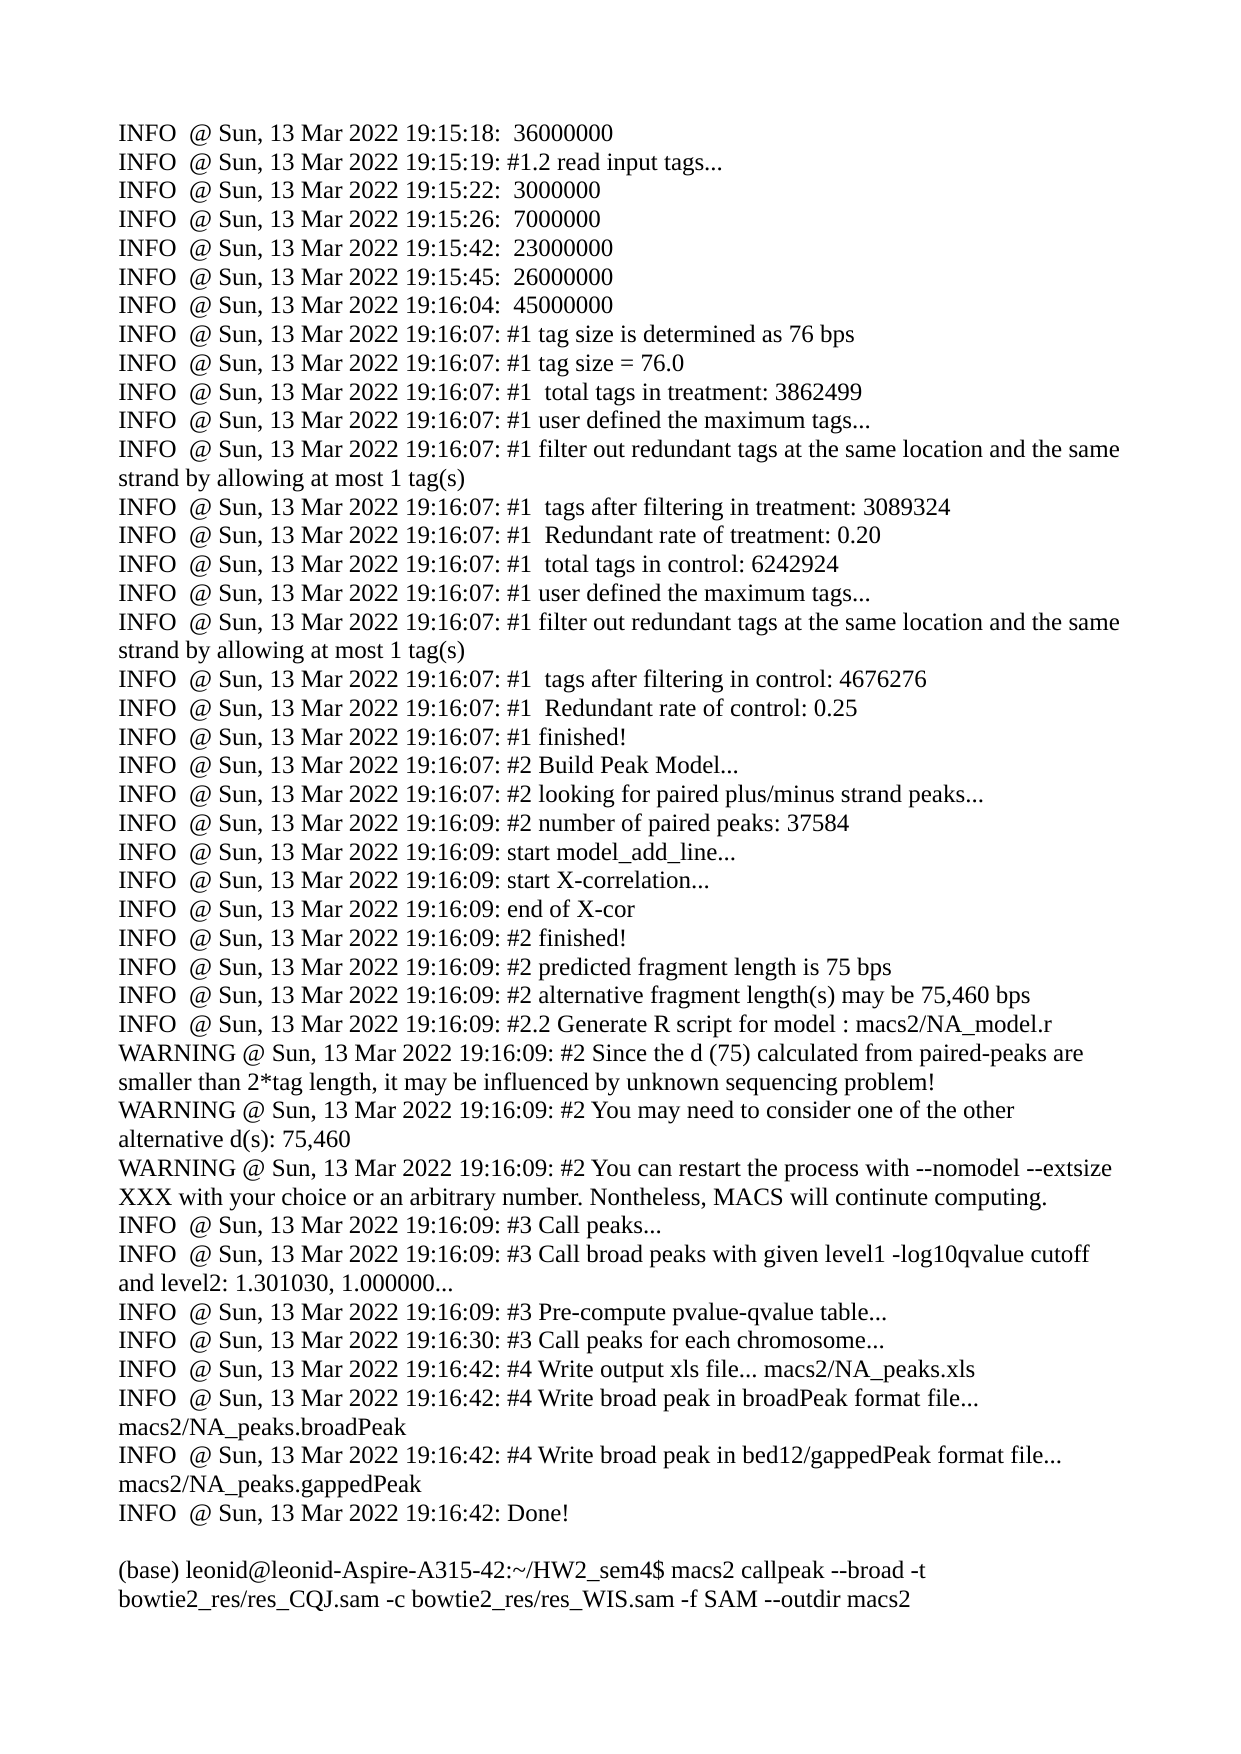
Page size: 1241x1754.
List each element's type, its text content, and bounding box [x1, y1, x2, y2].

text INFO @ Sun, 13 Mar 2022 19:16:09: #3 Call peaks... [118, 1211, 1122, 1239]
text INFO @ Sun, 13 Mar 2022 19:15:42: 23000000 [118, 233, 1122, 262]
text INFO @ Sun, 13 Mar 2022 19:16:07: #1 Redundant rate of treatment: 0.20 [118, 521, 1122, 549]
text INFO @ Sun, 13 Mar 2022 19:16:07: #1 Redundant rate of control: 0.25 [118, 693, 1122, 722]
text INFO @ Sun, 13 Mar 2022 19:16:09: #2 alternative fragment length(s) may be 75,460 bps [118, 981, 1122, 1009]
text INFO @ Sun, 13 Mar 2022 19:16:09: #2 finished! [118, 923, 1122, 952]
text INFO @ Sun, 13 Mar 2022 19:16:42: #4 Write broad peak in bed12/gappedPeak format file... macs2/NA_peaks.gappedPeak [118, 1441, 1122, 1498]
text INFO @ Sun, 13 Mar 2022 19:16:07: #2 Build Peak Model... [118, 751, 1122, 779]
text INFO @ Sun, 13 Mar 2022 19:16:07: #1 finished! [118, 722, 1122, 751]
text INFO @ Sun, 13 Mar 2022 19:16:42: #4 Write broad peak in broadPeak format file... macs2/NA_peaks.broadPeak [118, 1383, 1122, 1441]
text INFO @ Sun, 13 Mar 2022 19:16:09: #2 number of paired peaks: 37584 [118, 808, 1122, 837]
text INFO @ Sun, 13 Mar 2022 19:16:07: #1 tags after filtering in control: 4676276 [118, 664, 1122, 693]
text INFO @ Sun, 13 Mar 2022 19:16:42: Done! [118, 1498, 1122, 1527]
text WARNING @ Sun, 13 Mar 2022 19:16:09: #2 You can restart the process with --nomodel --extsize XXX with your choice or an arbitrary number. Nontheless, MACS will continute computing. [118, 1153, 1122, 1211]
text INFO @ Sun, 13 Mar 2022 19:15:18: 36000000 [118, 118, 1122, 147]
text INFO @ Sun, 13 Mar 2022 19:15:19: #1.2 read input tags... [118, 147, 1122, 176]
text WARNING @ Sun, 13 Mar 2022 19:16:09: #2 Since the d (75) calculated from paired-peaks are smaller than 2*tag length, it may be influenced by unknown sequencing problem! [118, 1038, 1122, 1096]
text INFO @ Sun, 13 Mar 2022 19:16:30: #3 Call peaks for each chromosome... [118, 1326, 1122, 1354]
text INFO @ Sun, 13 Mar 2022 19:16:09: #2.2 Generate R script for model : macs2/NA_model.r [118, 1009, 1122, 1038]
text INFO @ Sun, 13 Mar 2022 19:15:45: 26000000 [118, 262, 1122, 291]
text INFO @ Sun, 13 Mar 2022 19:16:07: #2 looking for paired plus/minus strand peaks... [118, 779, 1122, 808]
text INFO @ Sun, 13 Mar 2022 19:16:07: #1 total tags in treatment: 3862499 [118, 377, 1122, 406]
text INFO @ Sun, 13 Mar 2022 19:16:09: #3 Call broad peaks with given level1 -log10qvalue cutoff and level2: 1.301030, 1.000000... [118, 1239, 1122, 1297]
text INFO @ Sun, 13 Mar 2022 19:16:07: #1 tag size = 76.0 [118, 348, 1122, 377]
text INFO @ Sun, 13 Mar 2022 19:16:09: start model_add_line... [118, 837, 1122, 866]
text INFO @ Sun, 13 Mar 2022 19:16:09: end of X-cor [118, 894, 1122, 923]
text INFO @ Sun, 13 Mar 2022 19:16:07: #1 tag size is determined as 76 bps [118, 319, 1122, 348]
text (base) leonid@leonid-Aspire-A315-42:~/HW2_sem4$ macs2 callpeak --broad -t bowtie2_res/res_CQJ.sam -c bowtie2_res/res_WIS.sam -f SAM --outdir macs2 [118, 1556, 1122, 1613]
text WARNING @ Sun, 13 Mar 2022 19:16:09: #2 You may need to consider one of the other alternative d(s): 75,460 [118, 1096, 1122, 1153]
text INFO @ Sun, 13 Mar 2022 19:16:07: #1 total tags in control: 6242924 [118, 549, 1122, 578]
text INFO @ Sun, 13 Mar 2022 19:16:07: #1 filter out redundant tags at the same location and the same strand by allowing at most 1 tag(s) [118, 434, 1122, 492]
text INFO @ Sun, 13 Mar 2022 19:16:09: start X-correlation... [118, 866, 1122, 894]
text INFO @ Sun, 13 Mar 2022 19:16:42: #4 Write output xls file... macs2/NA_peaks.xls [118, 1354, 1122, 1383]
text INFO @ Sun, 13 Mar 2022 19:16:09: #3 Pre-compute pvalue-qvalue table... [118, 1297, 1122, 1326]
text INFO @ Sun, 13 Mar 2022 19:16:09: #2 predicted fragment length is 75 bps [118, 952, 1122, 981]
text INFO @ Sun, 13 Mar 2022 19:16:07: #1 tags after filtering in treatment: 3089324 [118, 492, 1122, 521]
text INFO @ Sun, 13 Mar 2022 19:15:22: 3000000 [118, 176, 1122, 204]
text INFO @ Sun, 13 Mar 2022 19:16:04: 45000000 [118, 291, 1122, 319]
text INFO @ Sun, 13 Mar 2022 19:16:07: #1 filter out redundant tags at the same location and the same strand by allowing at most 1 tag(s) [118, 607, 1122, 664]
text INFO @ Sun, 13 Mar 2022 19:16:07: #1 user defined the maximum tags... [118, 406, 1122, 434]
text INFO @ Sun, 13 Mar 2022 19:15:26: 7000000 [118, 204, 1122, 233]
text INFO @ Sun, 13 Mar 2022 19:16:07: #1 user defined the maximum tags... [118, 578, 1122, 607]
